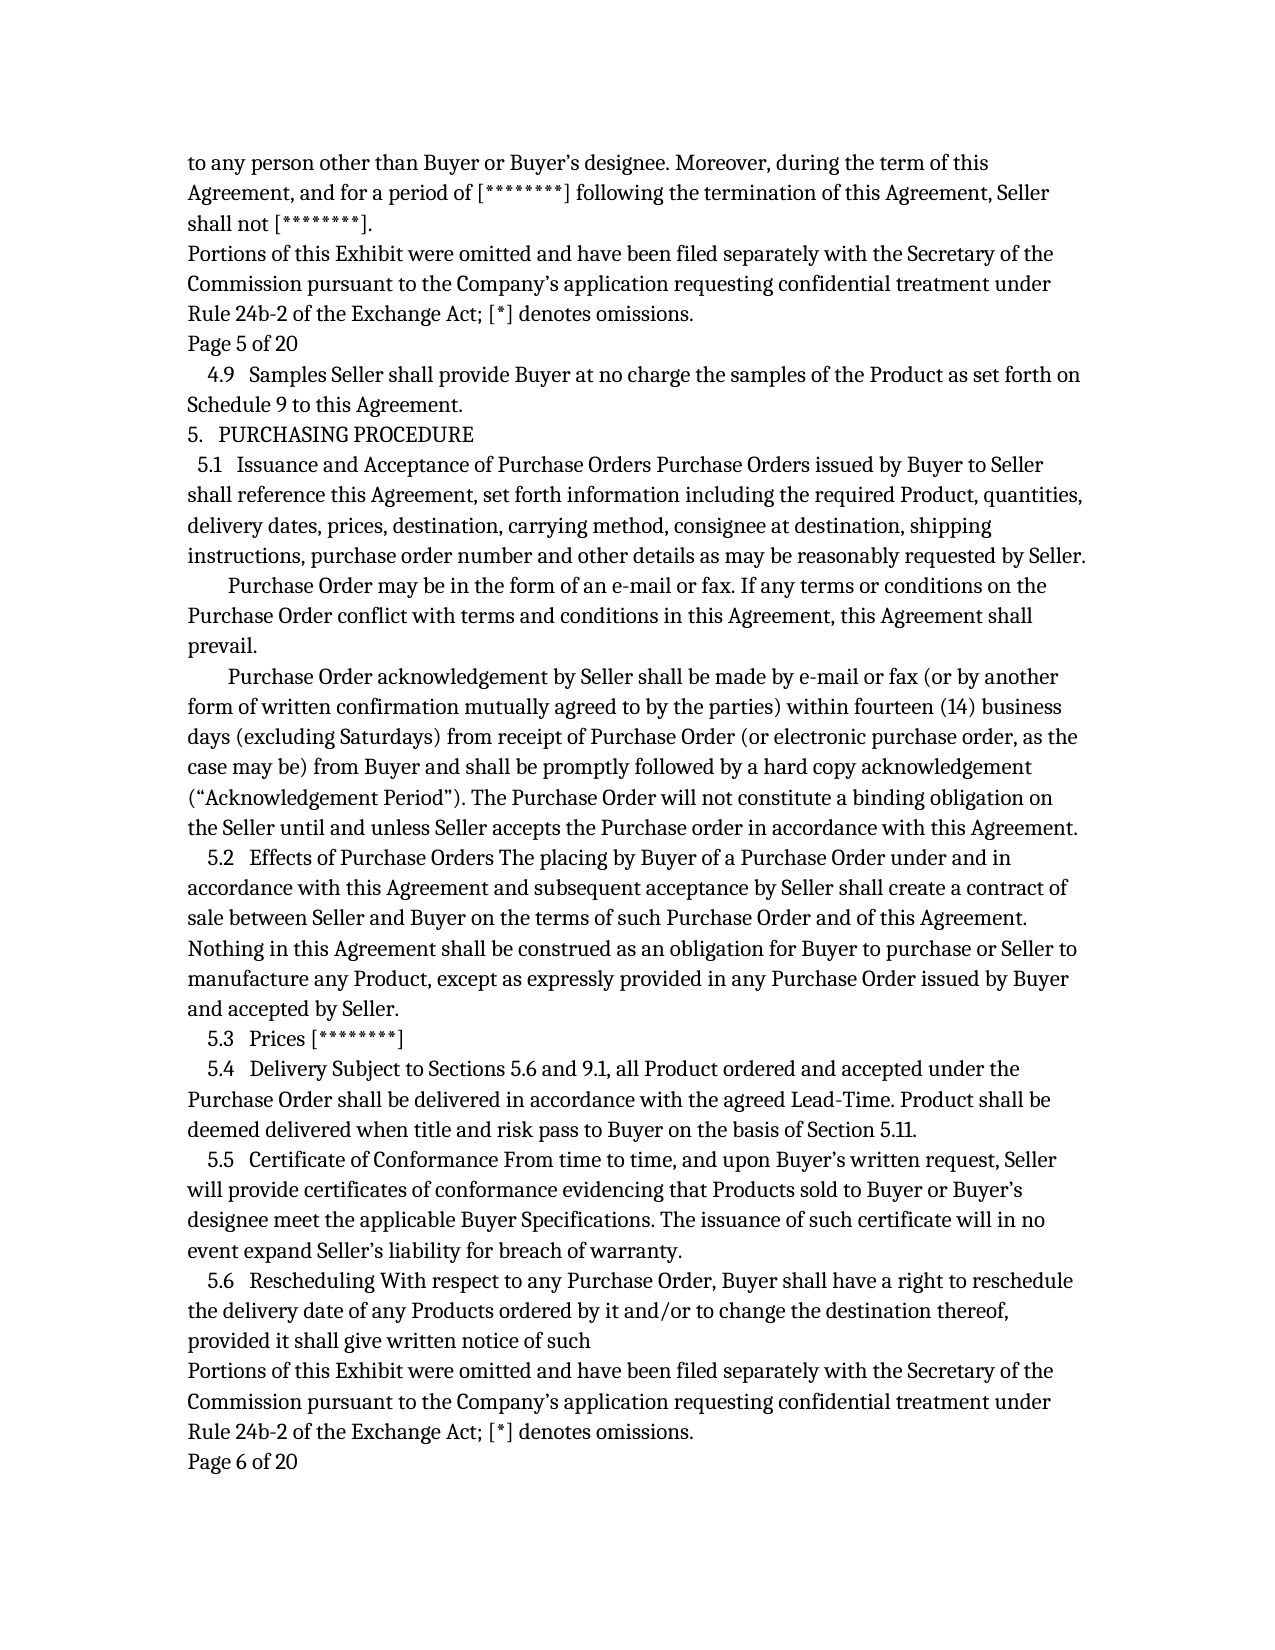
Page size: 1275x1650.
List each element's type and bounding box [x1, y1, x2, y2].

text [187, 150, 1087, 1475]
